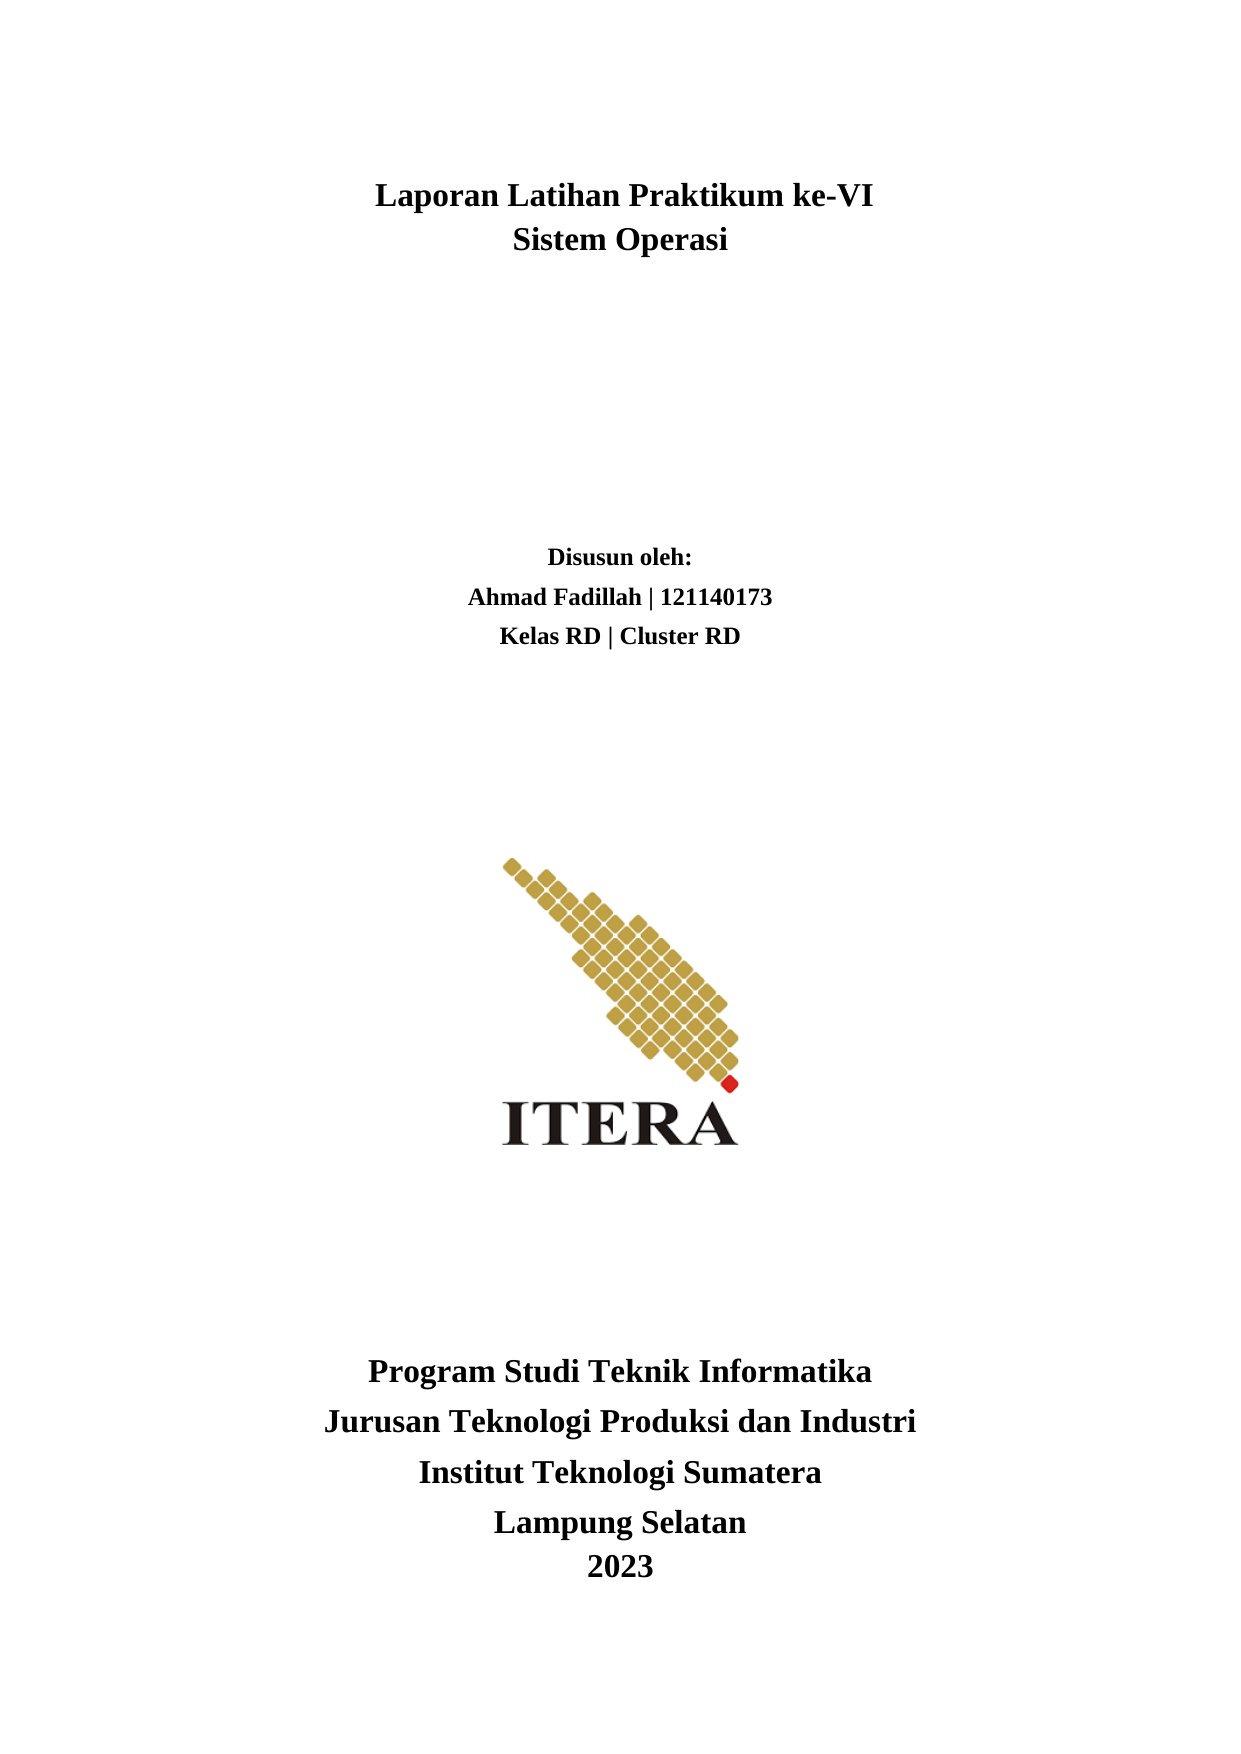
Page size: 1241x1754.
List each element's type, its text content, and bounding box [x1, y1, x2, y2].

text Lampung Selatan [150, 1502, 1090, 1541]
text Program Studi Teknik Informatika [150, 1351, 1090, 1390]
text Ahmad Fadillah | 121140173 [150, 582, 1090, 610]
text Institut Teknologi Sumatera [150, 1452, 1090, 1490]
text 2023 [150, 1546, 1090, 1585]
text Kelas RD | Cluster RD [150, 621, 1090, 649]
text Laporan Latihan Praktikum ke-VI Sistem Operasi [150, 175, 1090, 257]
picture [502, 858, 739, 1145]
text Disusun oleh: [150, 542, 1090, 571]
text Jurusan Teknologi Produksi dan Industri [150, 1402, 1090, 1440]
